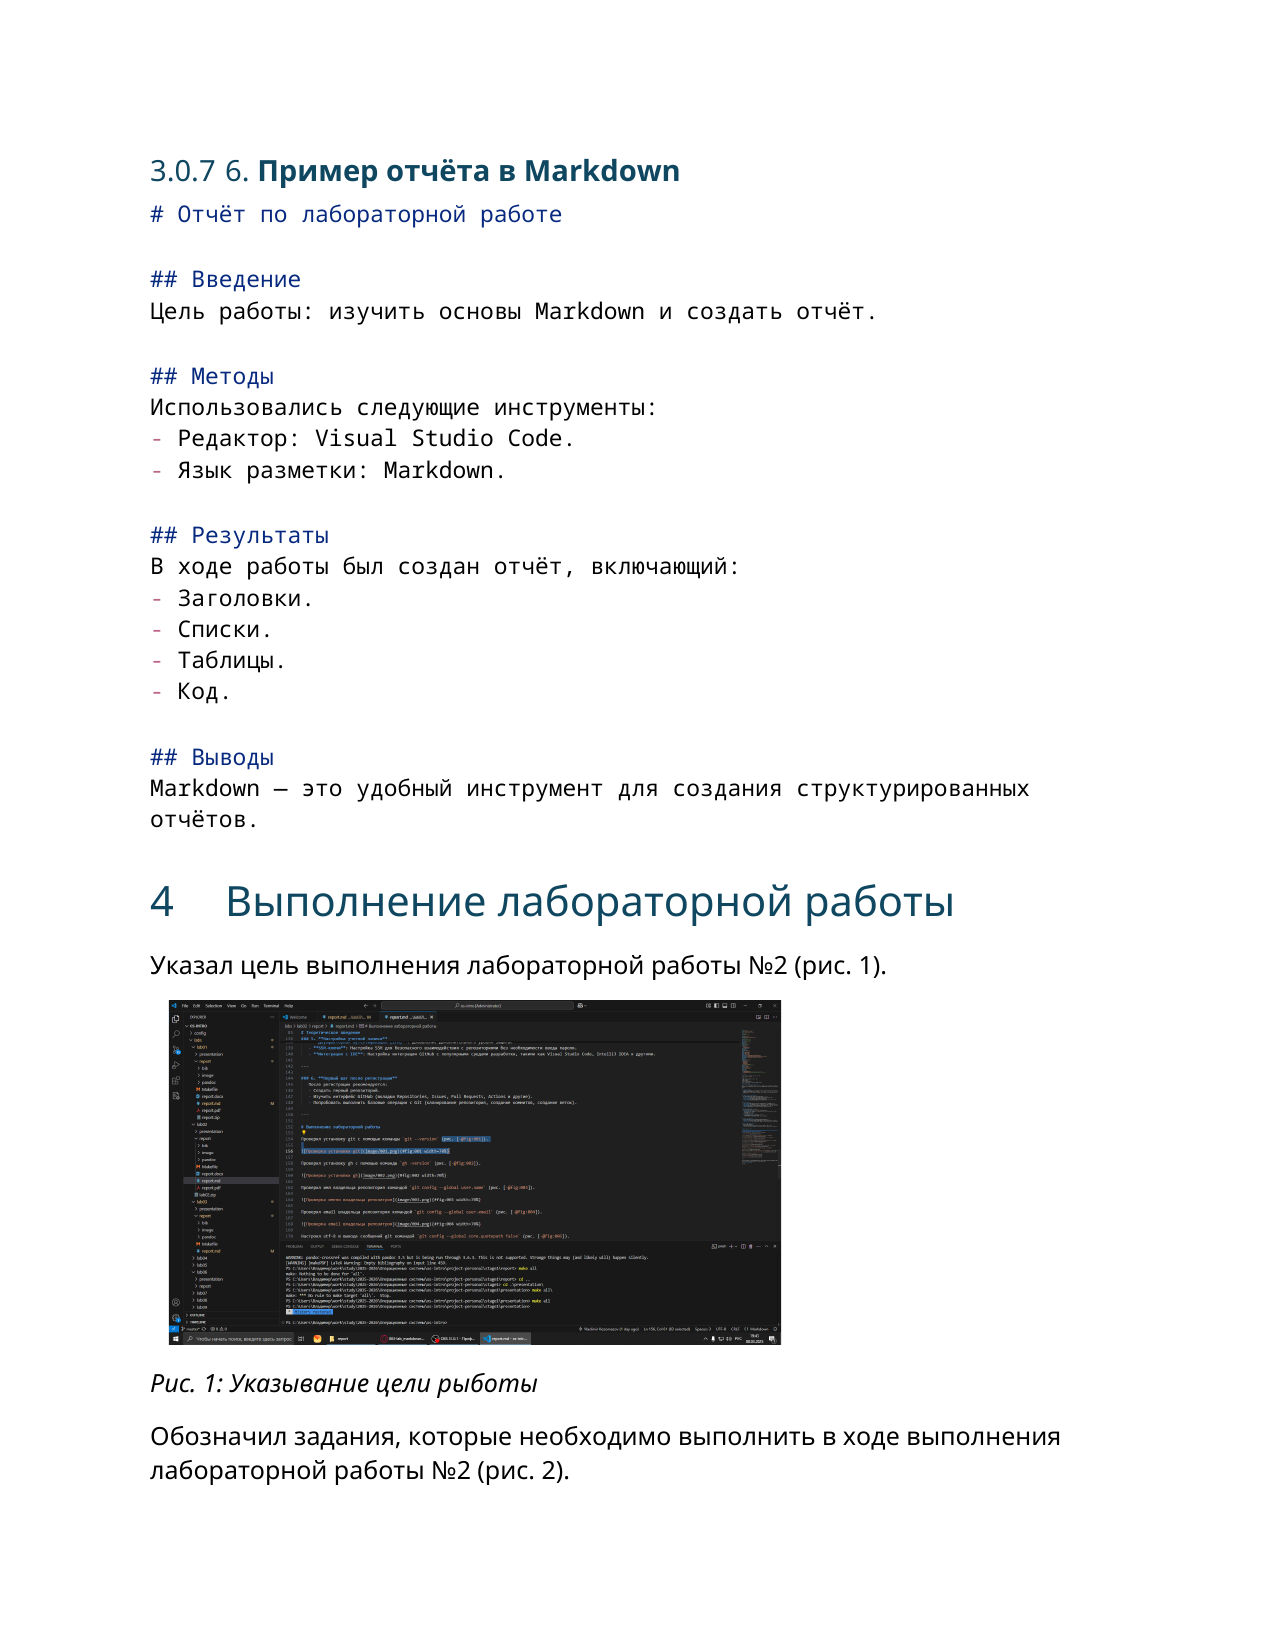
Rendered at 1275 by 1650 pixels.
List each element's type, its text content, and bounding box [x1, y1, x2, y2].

text # Отчёт по лабораторной работе ## Введение Цель работы: изучить основы Markdown и создать отчёт. ## Методы Использовались следующие инструменты: - Редактор: Visual Studio Code. - Язык разметки: Markdown. ## Результаты В ходе работы был создан отчёт, включающий: - Заголовки. - Списки. - Таблицы. - Код. ## Выводы Markdown — это удобный инструмент для создания структурированных отчётов. [150, 198, 1125, 834]
subtitle 3.0.7 6. Пример отчёта в Markdown [150, 150, 1125, 190]
picture [168, 1000, 782, 1345]
text Рис. 1: Указывание цели рыботы [150, 1365, 1125, 1399]
text Указал цель выполнения лабораторной работы №2 (рис. 1). [150, 947, 1125, 981]
text Обозначил задания, которые необходимо выполнить в ходе выполнения лабораторной работы №2 (рис. 2). [150, 1418, 1125, 1486]
subtitle 4 Выполнение лабораторной работы [150, 872, 1125, 928]
